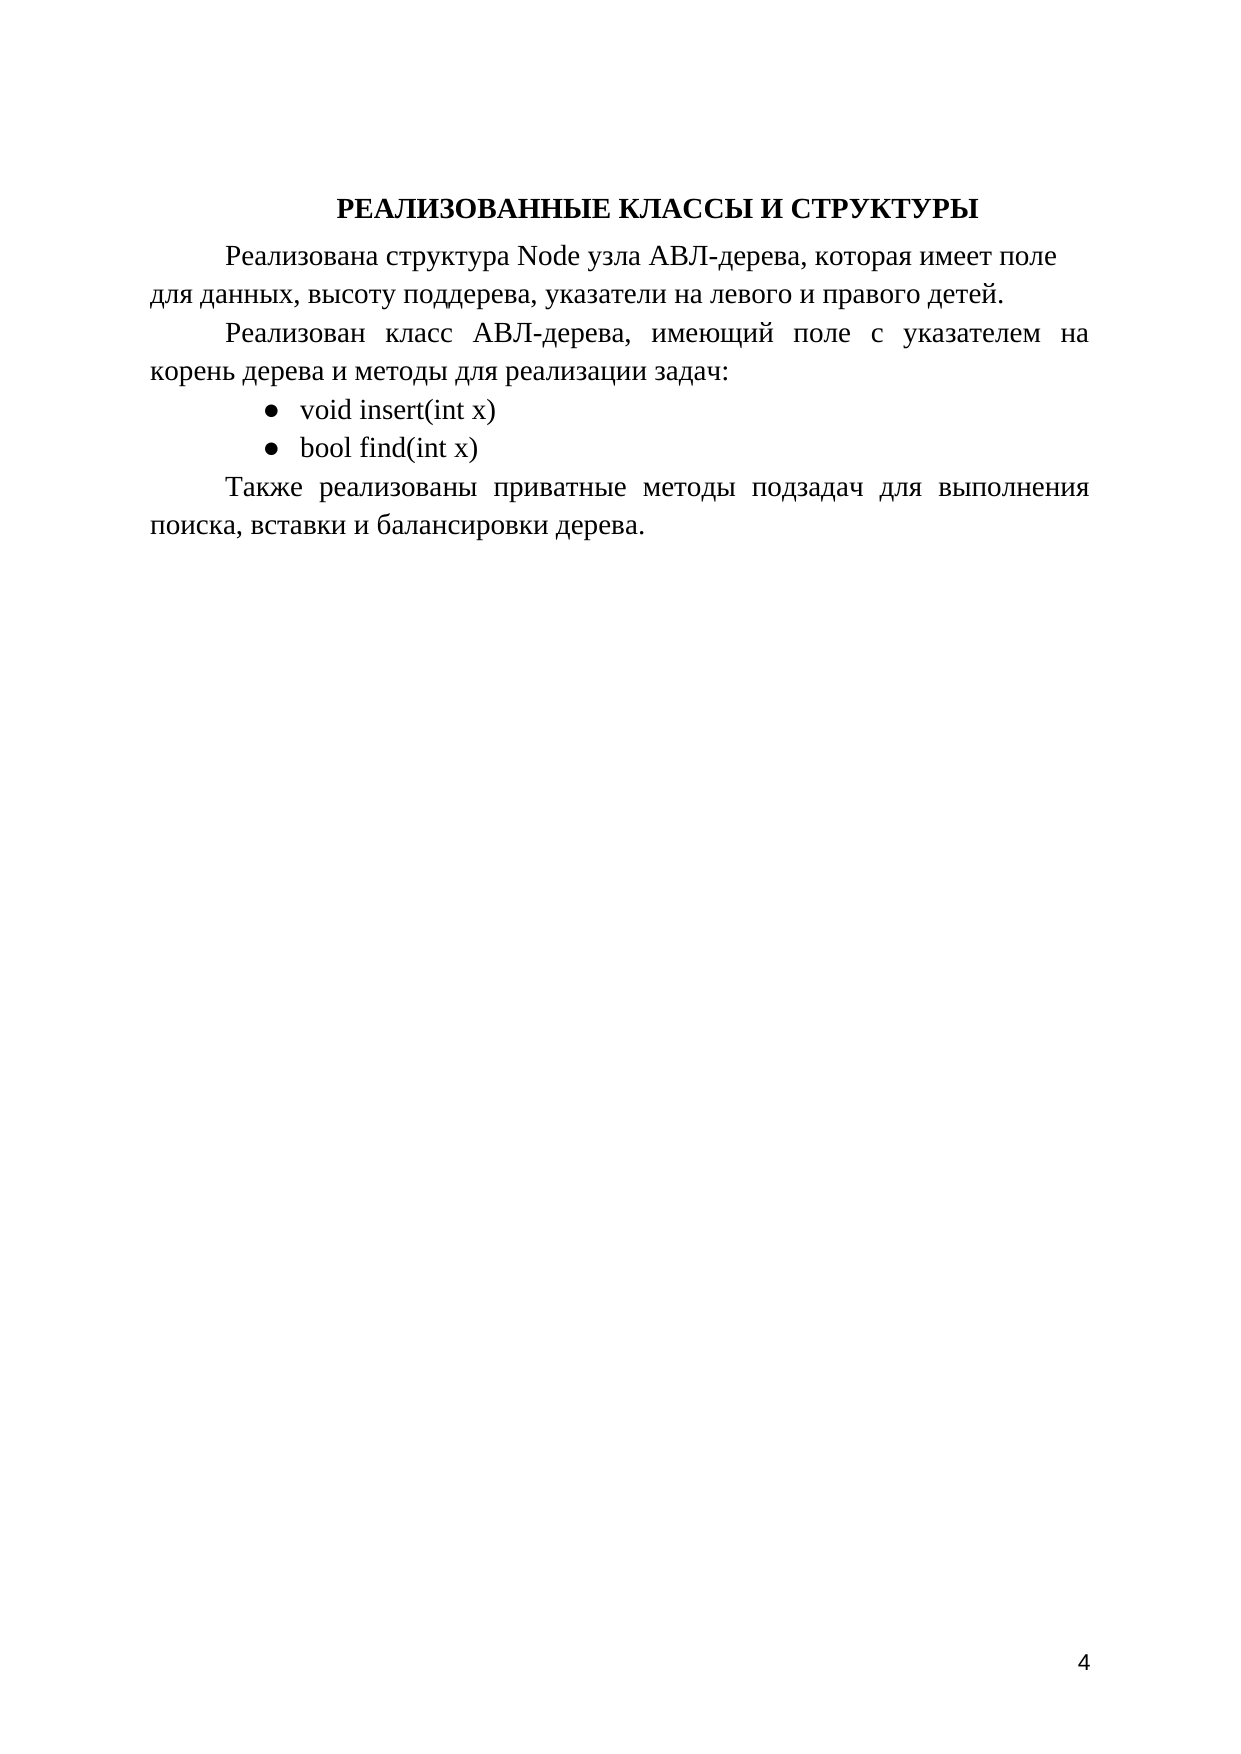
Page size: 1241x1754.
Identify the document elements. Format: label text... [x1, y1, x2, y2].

list void insert(int x) [262, 392, 1090, 425]
text Реализован класс АВЛ-дерева, имеющий поле с указателем на корень дерева и методы для реализации задач: [150, 315, 1090, 387]
list bool find(int x) [262, 430, 1090, 464]
subtitle РЕАЛИЗОВАННЫЕ КЛАССЫ И СТРУКТУРЫ [225, 192, 1090, 225]
text Реализована структура Node узла АВЛ-дерева, которая имеет поле для данных, высоту поддерева, указатели на левого и правого детей. [150, 238, 1090, 310]
text Также реализованы приватные методы подзадач для выполнения поиска, вставки и балансировки дерева. [150, 469, 1090, 541]
